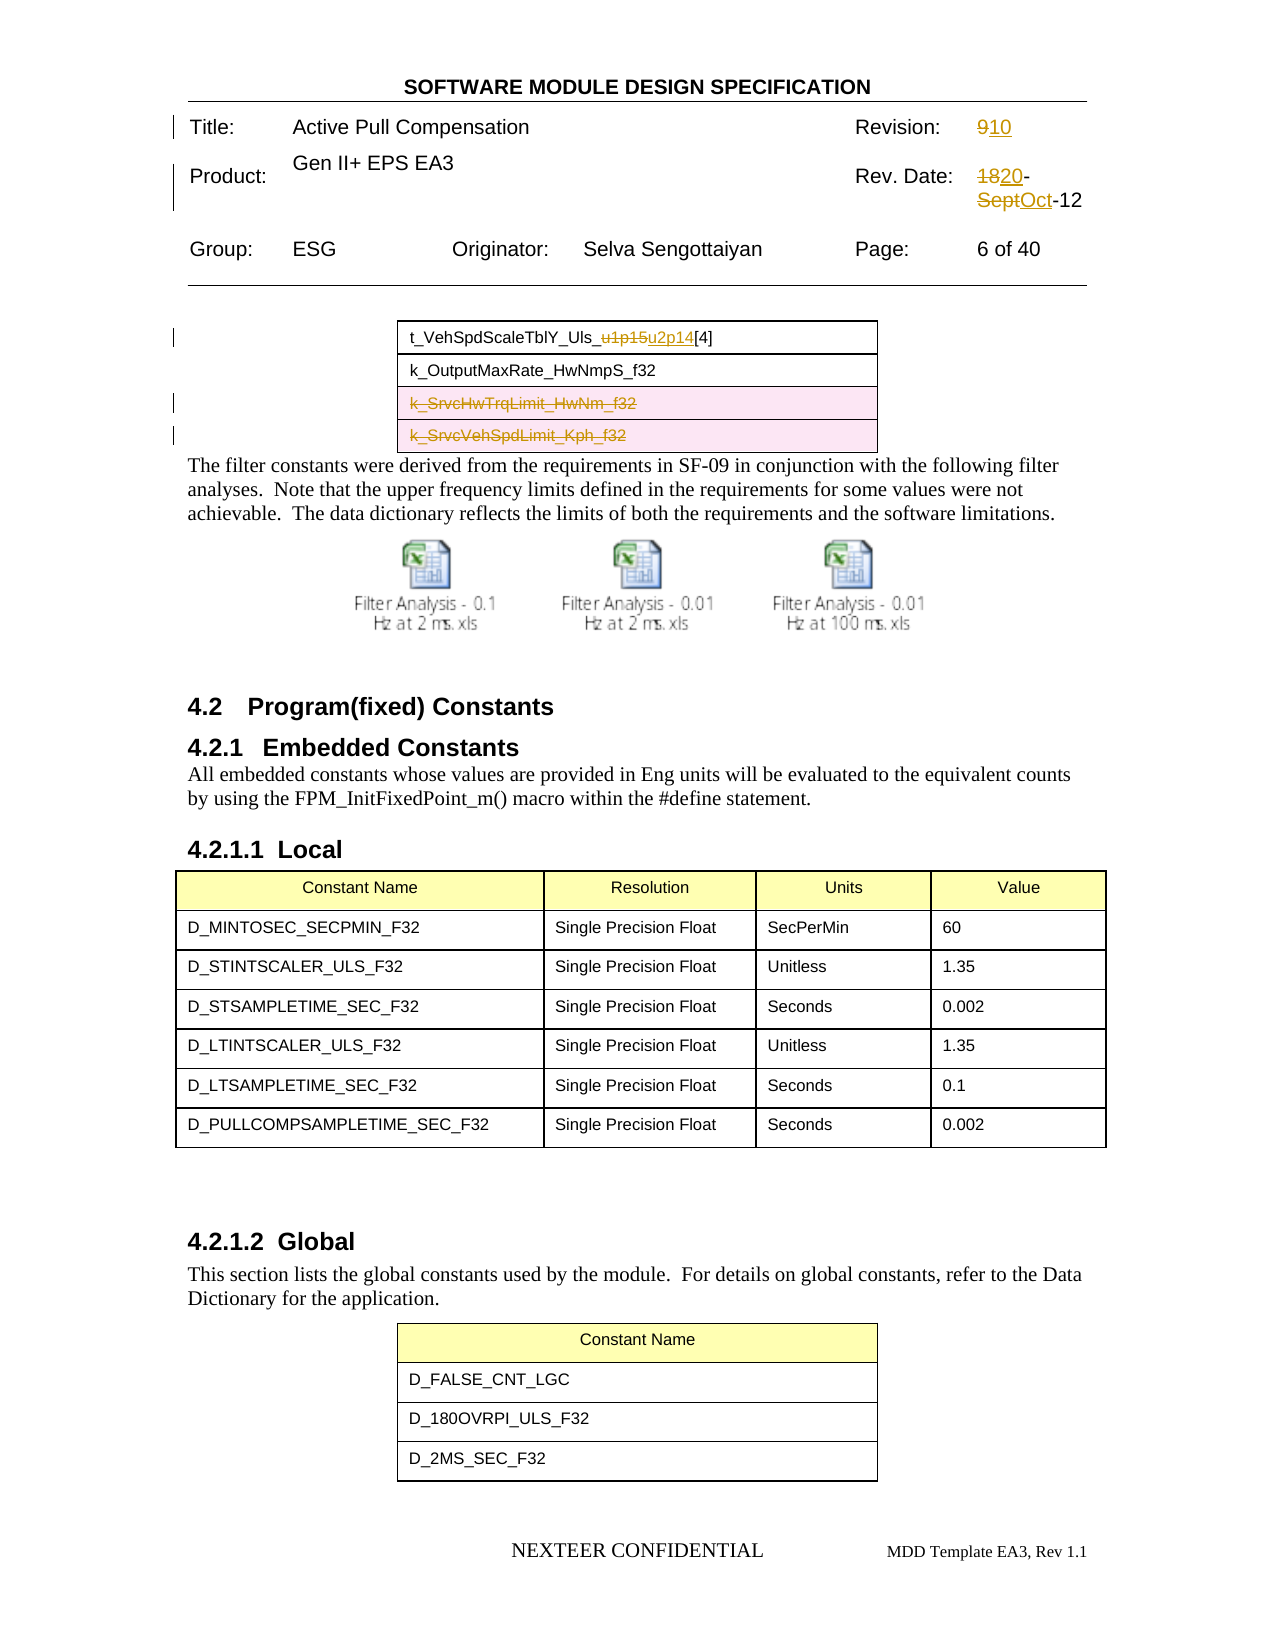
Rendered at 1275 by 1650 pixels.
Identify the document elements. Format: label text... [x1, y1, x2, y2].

table_cell D_180OVRPI_ULS_F32 [398, 1403, 877, 1441]
table_cell Unitless [757, 1030, 930, 1067]
table_cell D_MINTOSEC_SECPMIN_F32 [177, 911, 543, 949]
table_cell Single Precision Float [545, 1109, 755, 1146]
table_cell Single Precision Float [545, 990, 755, 1028]
subtitle Global [187, 1227, 1087, 1256]
table_header Value [932, 872, 1105, 909]
table_cell D_LTSAMPLETIME_SEC_F32 [177, 1069, 543, 1107]
table_cell D_2MS_SEC_F32 [398, 1442, 877, 1480]
table_cell D_LTINTSCALER_ULS_F32 [177, 1030, 543, 1067]
table_cell Seconds [757, 990, 930, 1028]
table_cell 1.35 [932, 1030, 1105, 1067]
table_header Constant Name [398, 1324, 877, 1362]
table_cell 0.002 [932, 990, 1105, 1028]
table_cell 1.35 [932, 951, 1105, 988]
table_cell Single Precision Float [545, 1030, 755, 1067]
table_cell D_STSAMPLETIME_SEC_F32 [177, 990, 543, 1028]
text The filter constants were derived from the requirements in SF-09 in conjunction with the following filter analyses. Note that the upper frequency limits defined in the requirements for some values were not achievable. The data dictionary reflects the limits of both the requirements and the software limitations. [187, 453, 1087, 525]
table_cell Single Precision Float [545, 1069, 755, 1107]
table_cell D_STINTSCALER_ULS_F32 [177, 951, 543, 988]
text This section lists the global constants used by the module. For details on global constants, refer to the Data Dictionary for the application. [187, 1262, 1087, 1310]
table_cell 60 [932, 911, 1105, 949]
table_header Constant Name [177, 872, 543, 909]
table_cell 0.002 [932, 1109, 1105, 1146]
table_cell t_VehSpdScaleTblY_Uls_[4] [398, 322, 877, 353]
table_cell Unitless [757, 951, 930, 988]
table_cell Single Precision Float [545, 951, 755, 988]
table_cell Seconds [757, 1069, 930, 1107]
table_cell Seconds [757, 1109, 930, 1146]
table_cell D_PULLCOMPSAMPLETIME_SEC_F32 [177, 1109, 543, 1146]
table_cell Single Precision Float [545, 911, 755, 949]
subtitle Embedded Constants [187, 733, 1087, 762]
table_header Resolution [545, 872, 755, 909]
text All embedded constants whose values are provided in Eng units will be evaluated to the equivalent counts by using the FPM_InitFixedPoint_m() macro within the #define statement. [187, 762, 1087, 810]
table_cell k_OutputMaxRate_HwNmpS_f32 [398, 355, 877, 386]
subtitle Local [187, 835, 1087, 864]
table_cell SecPerMin [757, 911, 930, 949]
table_cell D_FALSE_CNT_LGC [398, 1363, 877, 1401]
subtitle Program(fixed) Constants [187, 692, 1087, 721]
table_header Units [757, 872, 930, 909]
table_cell 0.1 [932, 1069, 1105, 1107]
